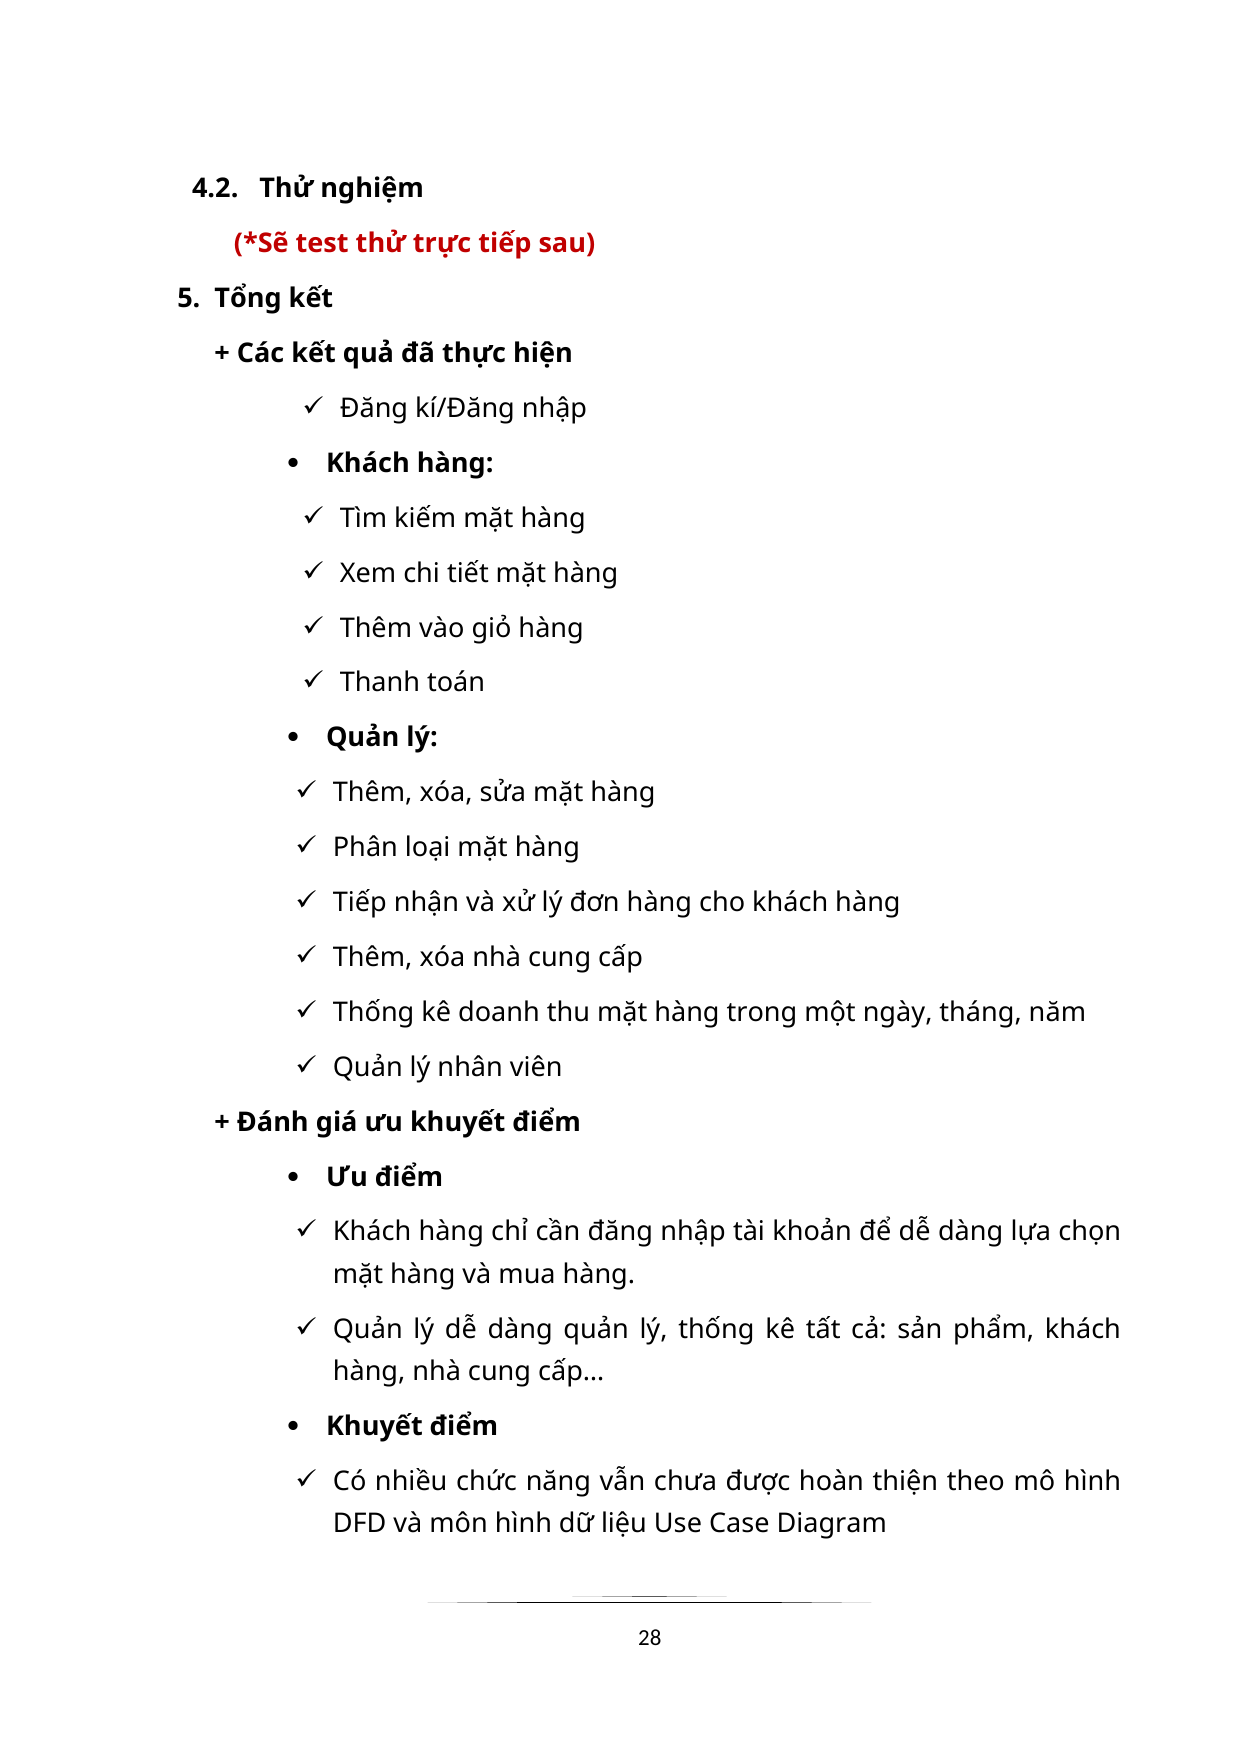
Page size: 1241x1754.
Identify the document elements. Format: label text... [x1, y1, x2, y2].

list Có nhiều chức năng vẫn chưa được hoàn thiện theo mô hình DFD và môn hình dữ liệu Use Case Diagram [295, 1461, 1122, 1541]
list Thống kê doanh thu mặt hàng trong một ngày, tháng, năm [295, 992, 1122, 1029]
list + Đánh giá ưu khuyết điểm [214, 1102, 1122, 1139]
list Khuyết điểm [288, 1406, 1122, 1443]
list Quản lý: [288, 718, 1122, 755]
list Quản lý nhân viên [295, 1047, 1122, 1084]
list Ưu điểm [288, 1157, 1122, 1194]
list Thêm, xóa, sửa mặt hàng [295, 773, 1122, 809]
text Tổng kết [177, 279, 1122, 316]
list Tìm kiếm mặt hàng [302, 498, 1122, 535]
list Thanh toán [302, 663, 1122, 700]
list Xem chi tiết mặt hàng [302, 553, 1122, 590]
list + Các kết quả đã thực hiện [214, 333, 1122, 370]
list Thử nghiệm [192, 169, 1122, 206]
list Tiếp nhận và xử lý đơn hàng cho khách hàng [295, 882, 1122, 919]
list (*Sẽ test thử trực tiếp sau) [234, 224, 1122, 261]
list Đăng kí/Đăng nhập [302, 388, 1122, 425]
list Phân loại mặt hàng [295, 828, 1122, 864]
list Quản lý dễ dàng quản lý, thống kê tất cả: sản phẩm, khách hàng, nhà cung cấp… [295, 1309, 1122, 1388]
list Thêm vào giỏ hàng [302, 608, 1122, 645]
list Khách hàng chỉ cần đăng nhập tài khoản để dễ dàng lựa chọn mặt hàng và mua hàng. [295, 1212, 1122, 1291]
list Khách hàng: [288, 443, 1122, 480]
list Thêm, xóa nhà cung cấp [295, 937, 1122, 974]
